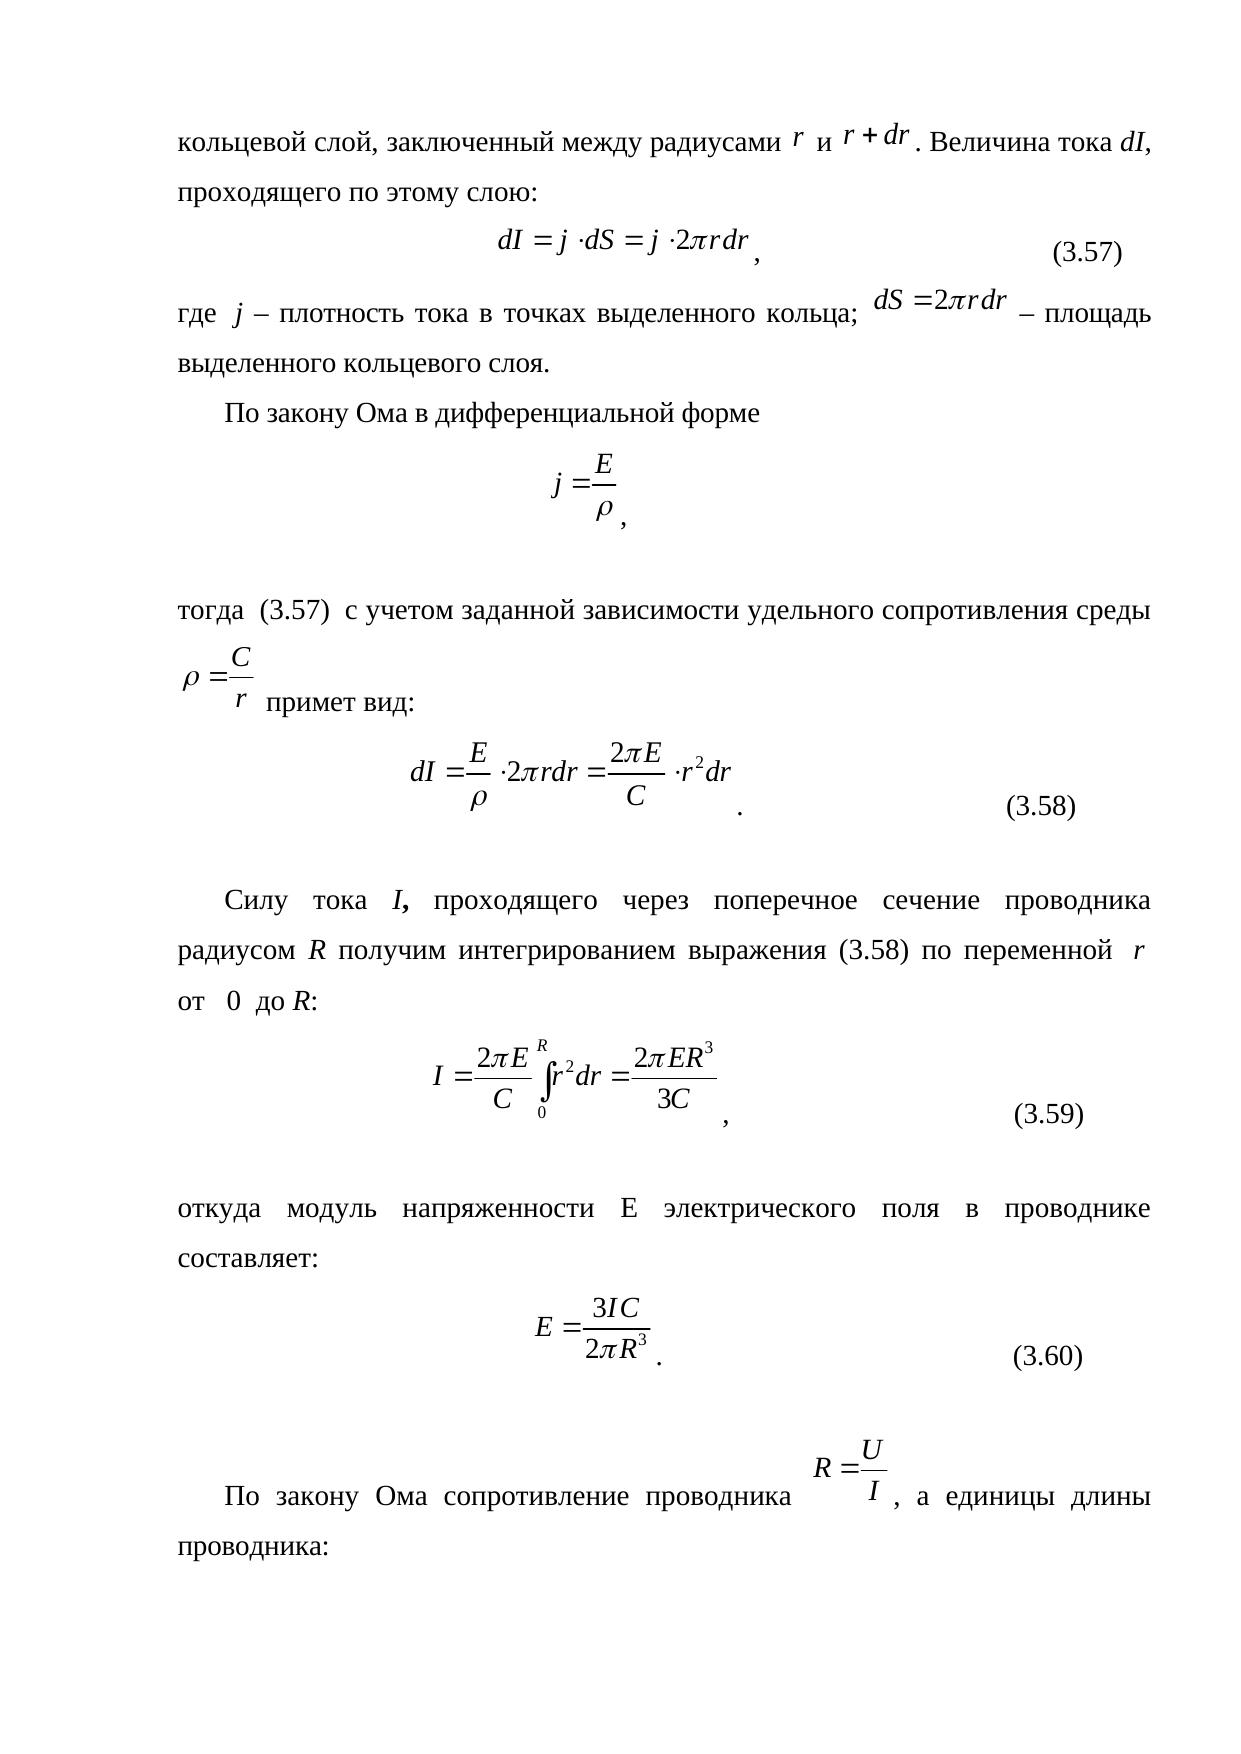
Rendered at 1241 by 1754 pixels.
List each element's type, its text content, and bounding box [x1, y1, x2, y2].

text По закону Ома сопротивление проводника , а единицы длины проводника: [177, 1431, 1152, 1561]
text По закону Ома в дифференциальной форме [177, 396, 1152, 429]
text Силу тока I, проходящего через поперечное сечение проводника радиусом R получим интегрированием выражения (3.58) по переменной r от 0 до R: [177, 882, 1152, 1016]
text . (3.60) [177, 1290, 1152, 1372]
text , (3.57) [177, 224, 1152, 268]
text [177, 118, 1152, 207]
text , [177, 446, 1152, 532]
text откуда модуль напряженности Е электрического поля в проводнике составляет: [177, 1190, 1152, 1273]
text где j – плотность тока в точках выделенного кольца; – площадь выделенного кольцевого слоя. [177, 285, 1152, 379]
text тогда (3.57) с учетом заданной зависимости удельного сопротивления среды примет вид: [177, 592, 1152, 718]
text , (3.59) [177, 1033, 1152, 1130]
text . (3.58) [177, 734, 1152, 822]
